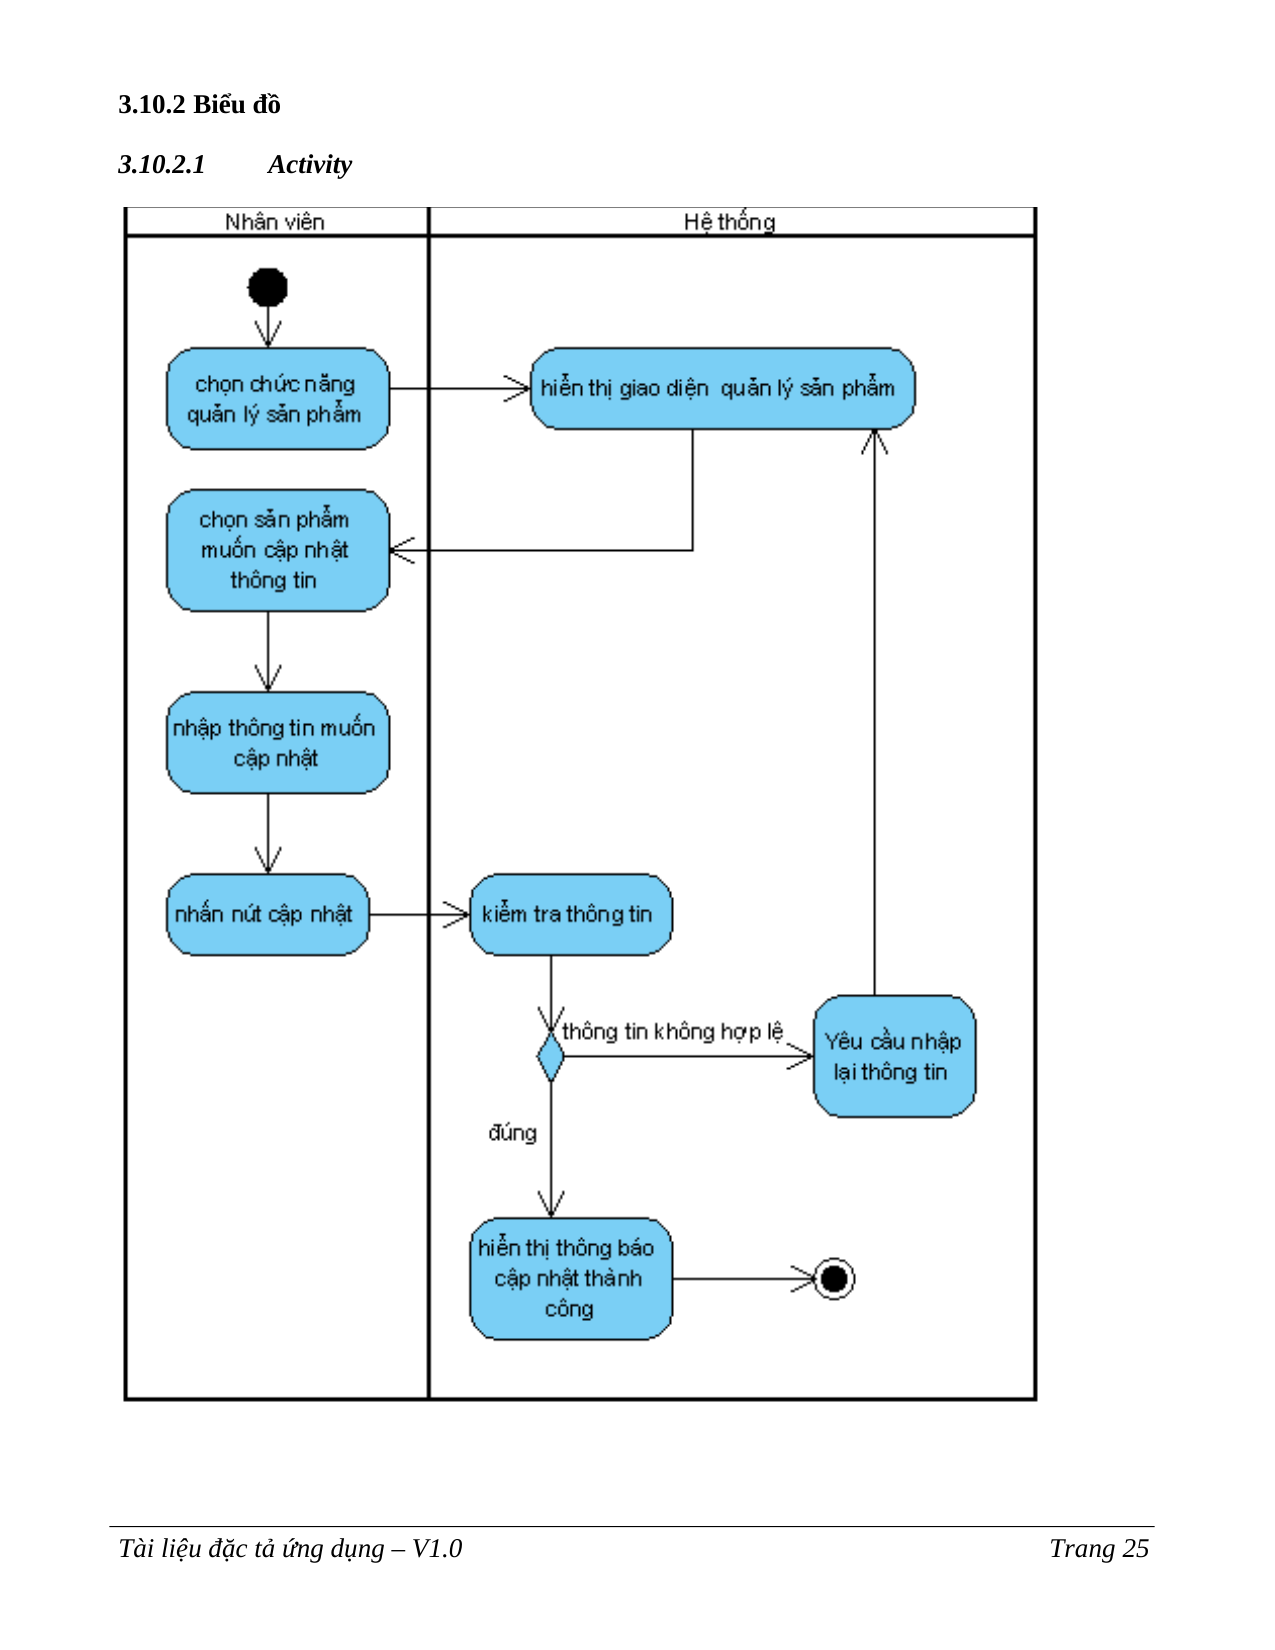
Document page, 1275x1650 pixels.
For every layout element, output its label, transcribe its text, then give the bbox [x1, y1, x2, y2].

subtitle Biểu đồ [118, 89, 1186, 120]
subtitle Activity [118, 148, 1186, 179]
picture [118, 207, 1048, 1412]
